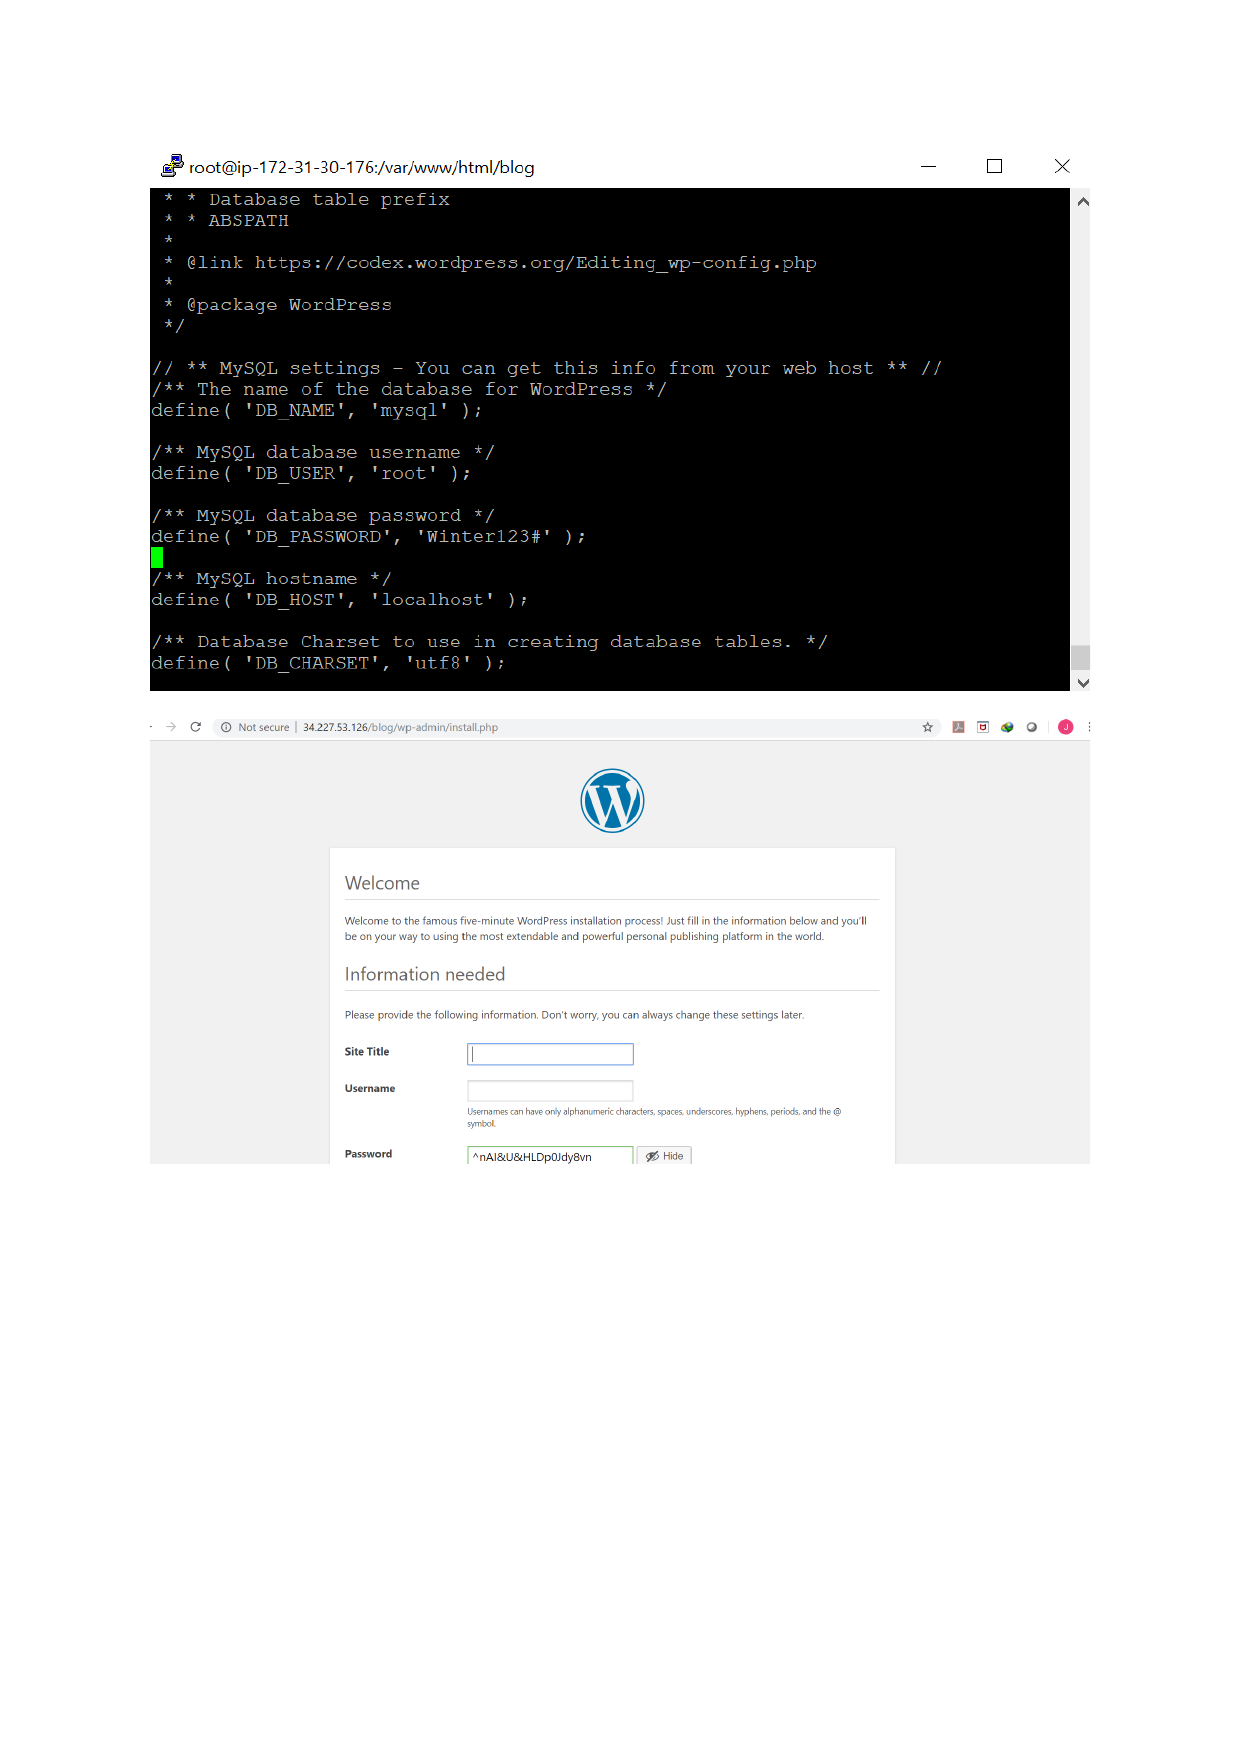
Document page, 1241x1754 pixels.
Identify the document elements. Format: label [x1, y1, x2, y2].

picture [150, 719, 1091, 1164]
picture [150, 150, 1091, 691]
